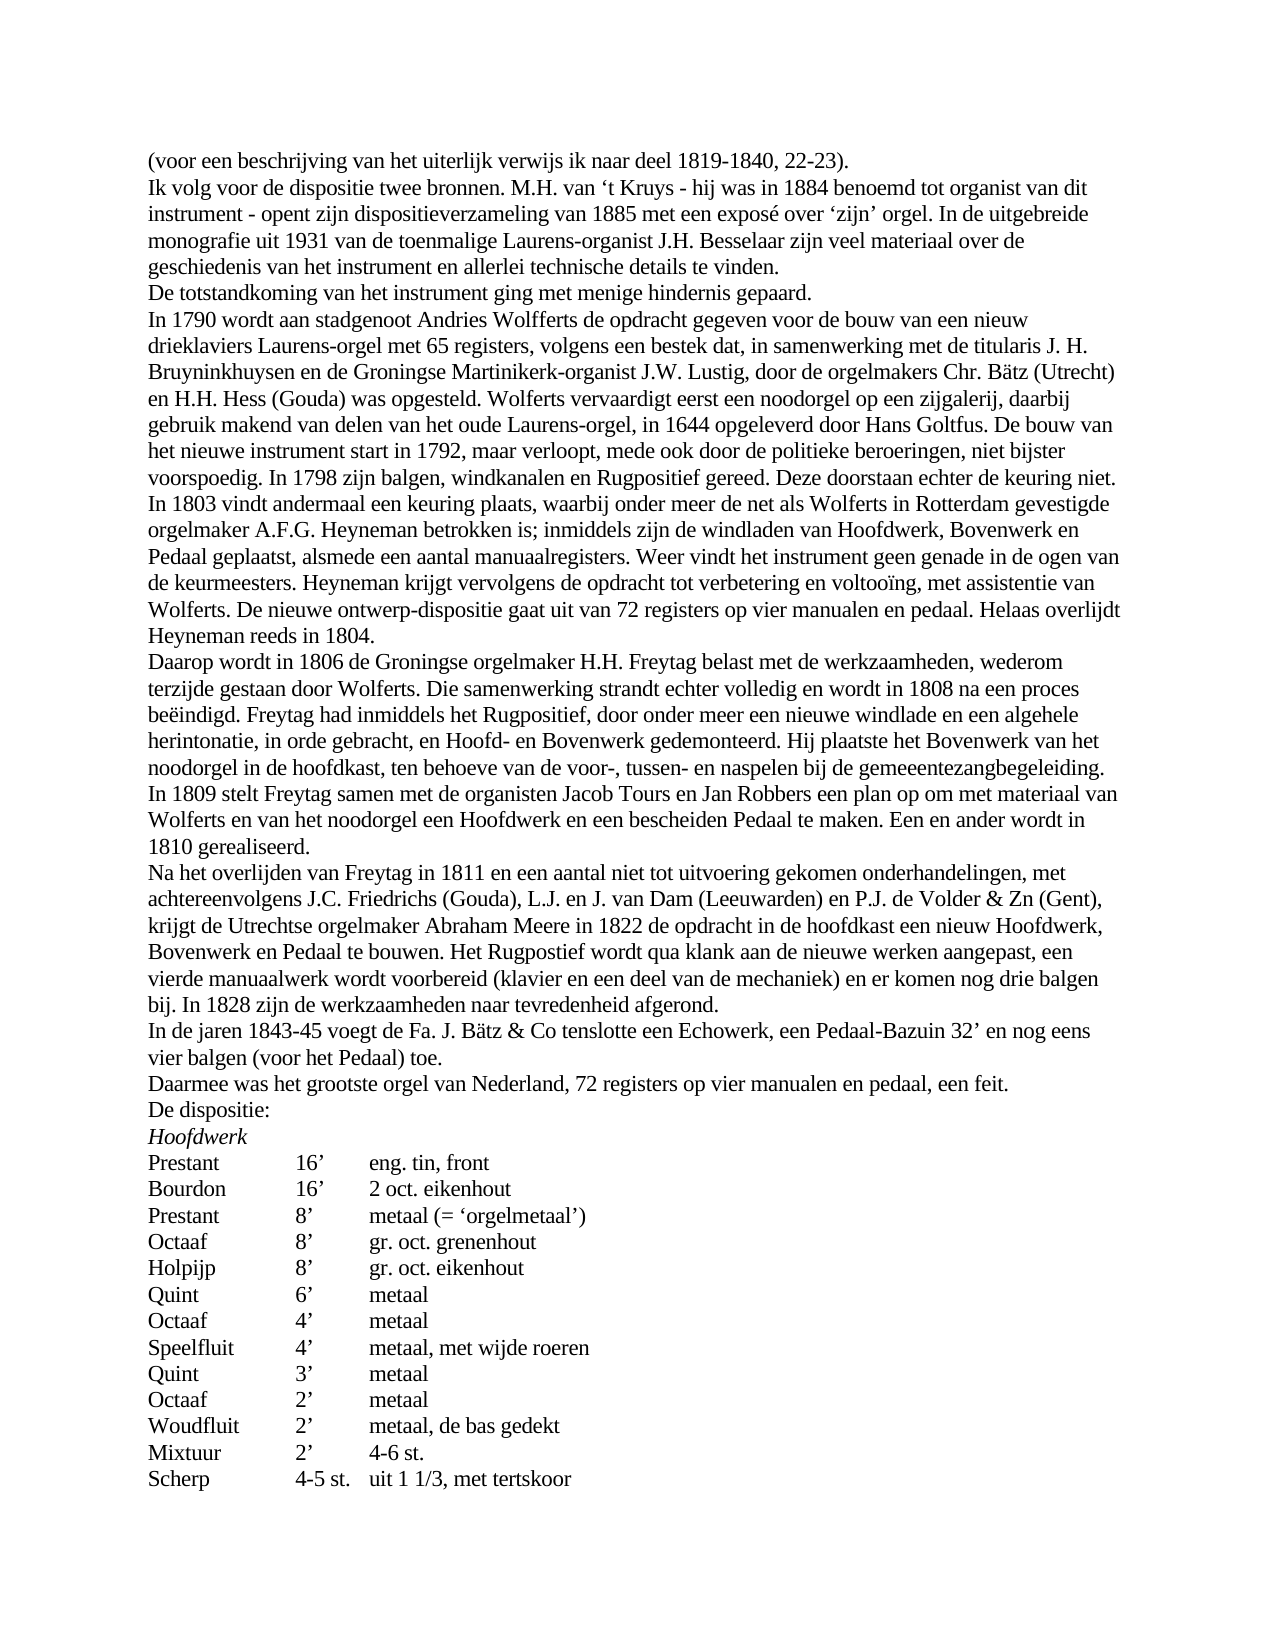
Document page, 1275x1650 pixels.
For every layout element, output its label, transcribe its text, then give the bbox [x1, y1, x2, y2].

text Scherp 4-5 st. uit 1 1/3, met tertskoor [148, 1465, 1127, 1492]
text Na het overlijden van Freytag in 1811 en een aantal niet tot uitvoering gekomen onderhandelingen, met achtereenvolgens J.C. Friedrichs (Gouda), L.J. en J. van Dam (Leeuwarden) en P.J. de Volder & Zn (Gent), krijgt de Utrechtse orgelmaker Abraham Meere in 1822 de opdracht in de hoofdkast een nieuw Hoofdwerk, Bovenwerk en Pedaal te bouwen. Het Rugpostief wordt qua klank aan de nieuwe werken aangepast, een vierde manuaalwerk wordt voorbereid (klavier en een deel van de mechaniek) en er komen nog drie balgen bij. In 1828 zijn de werkzaamheden naar tevredenheid afgerond. [148, 859, 1127, 1017]
text Daarop wordt in 1806 de Groningse orgelmaker H.H. Freytag belast met de werkzaamheden, wederom terzijde gestaan door Wolferts. Die samenwerking strandt echter volledig en wordt in 1808 na een proces beëindigd. Freytag had inmiddels het Rugpositief, door onder meer een nieuwe windlade en een algehele herintonatie, in orde gebracht, en Hoofd- en Bovenwerk gedemonteerd. Hij plaatste het Bovenwerk van het noodorgel in de hoofdkast, ten behoeve van de voor-, tussen- en naspelen bij de gemeeentezangbegeleiding. In 1809 stelt Freytag samen met de organisten Jacob Tours en Jan Robbers een plan op om met materiaal van Wolferts en van het noodorgel een Hoofdwerk en een bescheiden Pedaal te maken. Een en ander wordt in 1810 gerealiseerd. [148, 648, 1127, 859]
text Ik volg voor de dispositie twee bronnen. M.H. van ‘t Kruys - hij was in 1884 benoemd tot organist van dit instrument - opent zijn dispositieverzameling van 1885 met een exposé over ‘zijn’ orgel. In de uitgebreide monografie uit 1931 van de toenmalige Laurens-organist J.H. Besselaar zijn veel materiaal over de geschiedenis van het instrument en allerlei technische details te vinden. [148, 174, 1127, 279]
text Prestant 16’ eng. tin, front [148, 1149, 1127, 1175]
text Holpijp 8’ gr. oct. eikenhout [148, 1254, 1127, 1281]
text Speelfluit 4’ metaal, met wijde roeren [148, 1333, 1127, 1360]
text Hoofdwerk [148, 1123, 1127, 1149]
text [148, 148, 1127, 174]
text In 1790 wordt aan stadgenoot Andries Wolfferts de opdracht gegeven voor de bouw van een nieuw drieklaviers Laurens-orgel met 65 registers, volgens een bestek dat, in samenwerking met de titularis J. H. Bruyninkhuysen en de Groningse Martinikerk-organist J.W. Lustig, door de orgelmakers Chr. Bätz (Utrecht) en H.H. Hess (Gouda) was opgesteld. Wolferts vervaardigt eerst een noodorgel op een zijgalerij, daarbij gebruik makend van delen van het oude Laurens-orgel, in 1644 opgeleverd door Hans Goltfus. De bouw van het nieuwe instrument start in 1792, maar verloopt, mede ook door de politieke beroeringen, niet bijster voorspoedig. In 1798 zijn balgen, windkanalen en Rugpositief gereed. Deze doorstaan echter de keuring niet. [148, 306, 1127, 490]
text Bourdon 16’ 2 oct. eikenhout [148, 1175, 1127, 1202]
text De dispositie: [148, 1096, 1127, 1123]
text Quint 3’ metaal [148, 1360, 1127, 1386]
text In 1803 vindt andermaal een keuring plaats, waarbij onder meer de net als Wolferts in Rotterdam gevestigde orgelmaker A.F.G. Heyneman betrokken is; inmiddels zijn de windladen van Hoofdwerk, Bovenwerk en Pedaal geplaatst, alsmede een aantal manuaalregisters. Weer vindt het instrument geen genade in de ogen van de keurmeesters. Heyneman krijgt vervolgens de opdracht tot verbetering en voltooïng, met assistentie van Wolferts. De nieuwe ontwerp-dispositie gaat uit van 72 registers op vier manualen en pedaal. Helaas overlijdt Heyneman reeds in 1804. [148, 490, 1127, 648]
text Prestant 8’ metaal (= ‘orgelmetaal’) [148, 1202, 1127, 1228]
text Quint 6’ metaal [148, 1281, 1127, 1307]
text Woudfluit 2’ metaal, de bas gedekt [148, 1413, 1127, 1439]
text In de jaren 1843-45 voegt de Fa. J. Bätz & Co tenslotte een Echowerk, een Pedaal-Bazuin 32’ en nog eens vier balgen (voor het Pedaal) toe. [148, 1017, 1127, 1070]
text Mixtuur 2’ 4-6 st. [148, 1439, 1127, 1465]
text De totstandkoming van het instrument ging met menige hindernis gepaard. [148, 279, 1127, 306]
text Octaaf 2’ metaal [148, 1386, 1127, 1413]
text Octaaf 8’ gr. oct. grenenhout [148, 1228, 1127, 1254]
text Daarmee was het grootste orgel van Nederland, 72 registers op vier manualen en pedaal, een feit. [148, 1070, 1127, 1096]
text Octaaf 4’ metaal [148, 1307, 1127, 1333]
